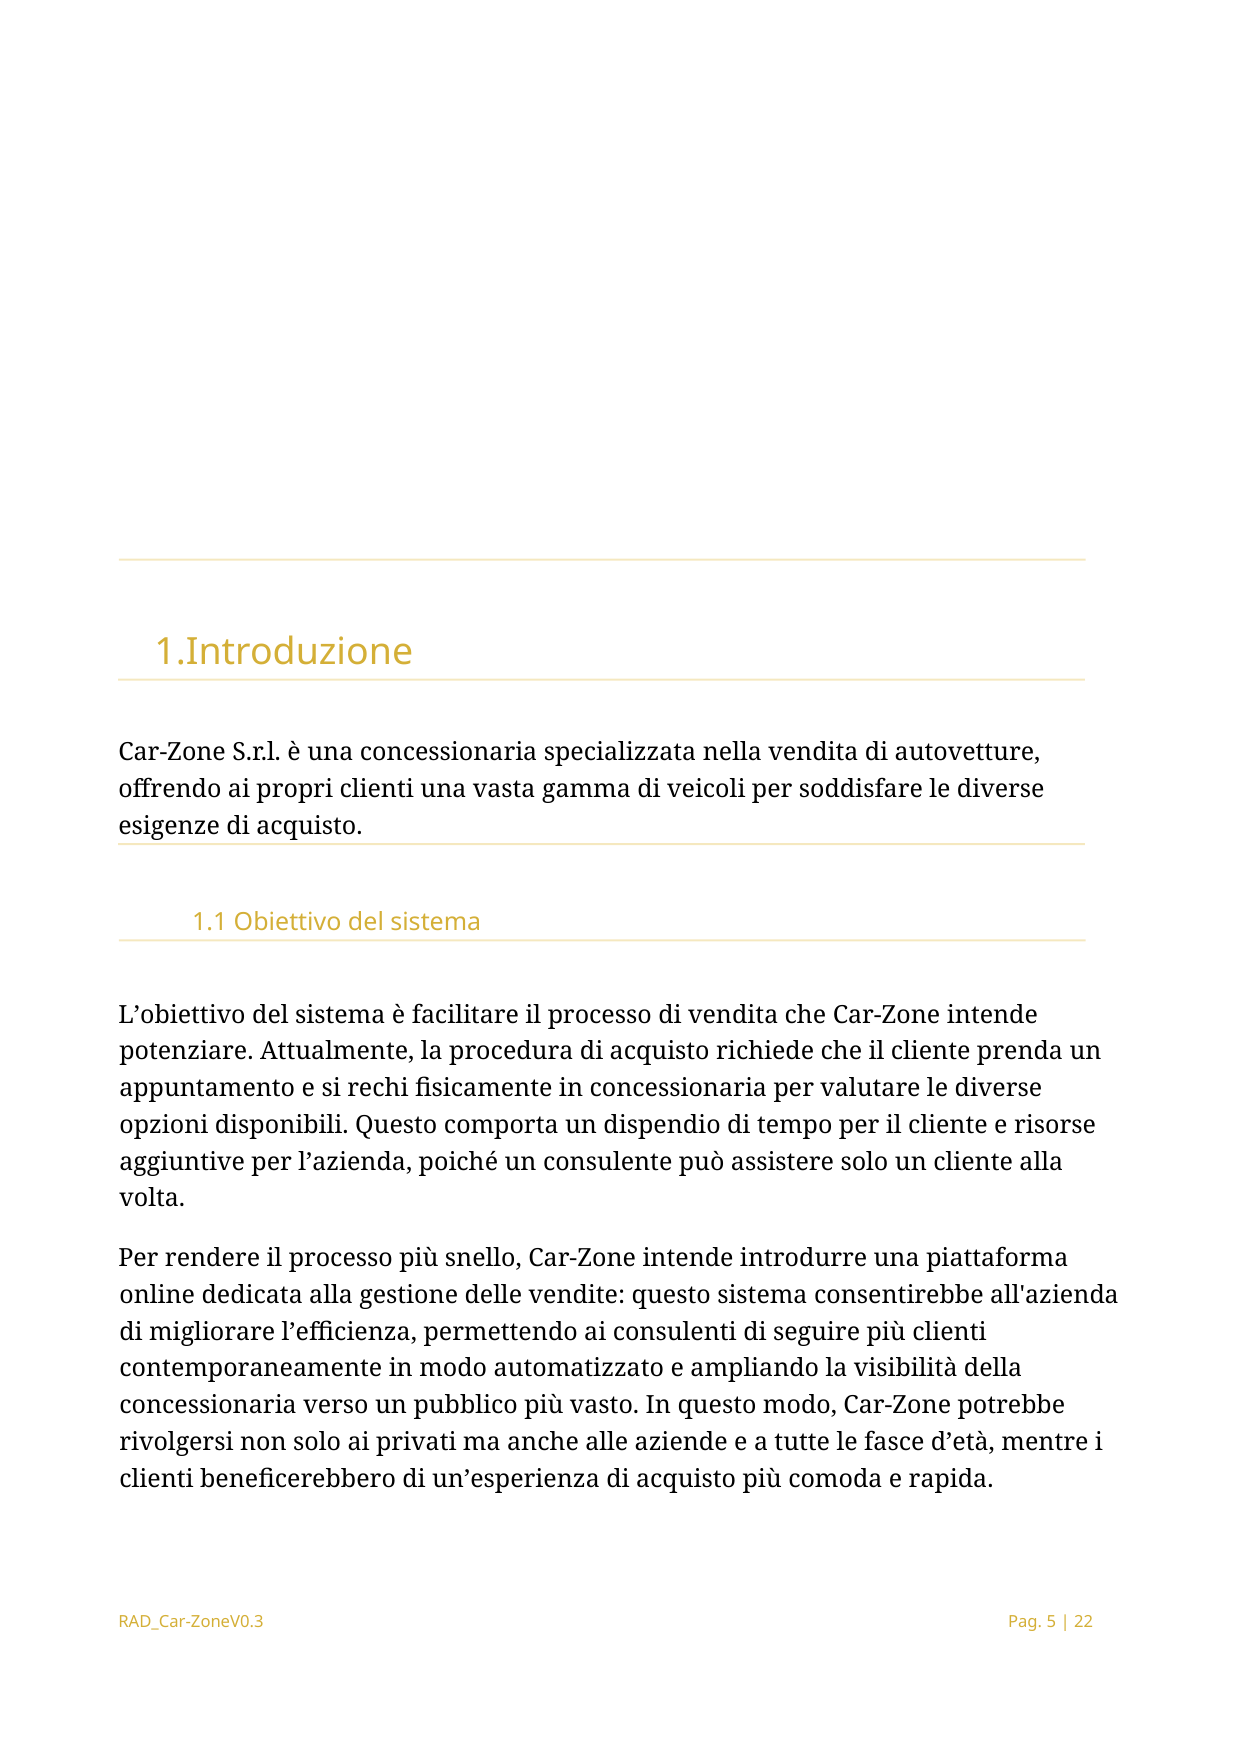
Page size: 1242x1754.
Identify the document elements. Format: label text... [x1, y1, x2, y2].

text Car-Zone S.r.l. è una concessionaria specializzata nella vendita di autovetture, offrendo ai propri clienti una vasta gamma di veicoli per soddisfare le diverse esigenze di acquisto. [118, 734, 1123, 878]
subtitle 1.1 Obiettivo del sistema [155, 904, 1122, 938]
subtitle 1.Introduzione [154, 624, 1122, 676]
text L’obiettivo del sistema è facilitare il processo di vendita che Car-Zone intende potenziare. Attualmente, la procedura di acquisto richiede che il cliente prenda un appuntamento e si rechi fisicamente in concessionaria per valutare le diverse opzioni disponibili. Questo comporta un dispendio di tempo per il cliente e risorse aggiuntive per l’azienda, poiché un consulente può assistere solo un cliente alla volta. [118, 996, 1123, 1214]
text Per rendere il processo più snello, Car-Zone intende introdurre una piattaforma online dedicata alla gestione delle vendite: questo sistema consentirebbe all'azienda di migliorare l’efficienza, permettendo ai consulenti di seguire più clienti contemporaneamente in modo automatizzato e ampliando la visibilità della concessionaria verso un pubblico più vasto. In questo modo, Car-Zone potrebbe rivolgersi non solo ai privati ma anche alle aziende e a tutte le fasce d’età, mentre i clienti beneficerebbero di un’esperienza di acquisto più comoda e rapida. [118, 1239, 1123, 1494]
